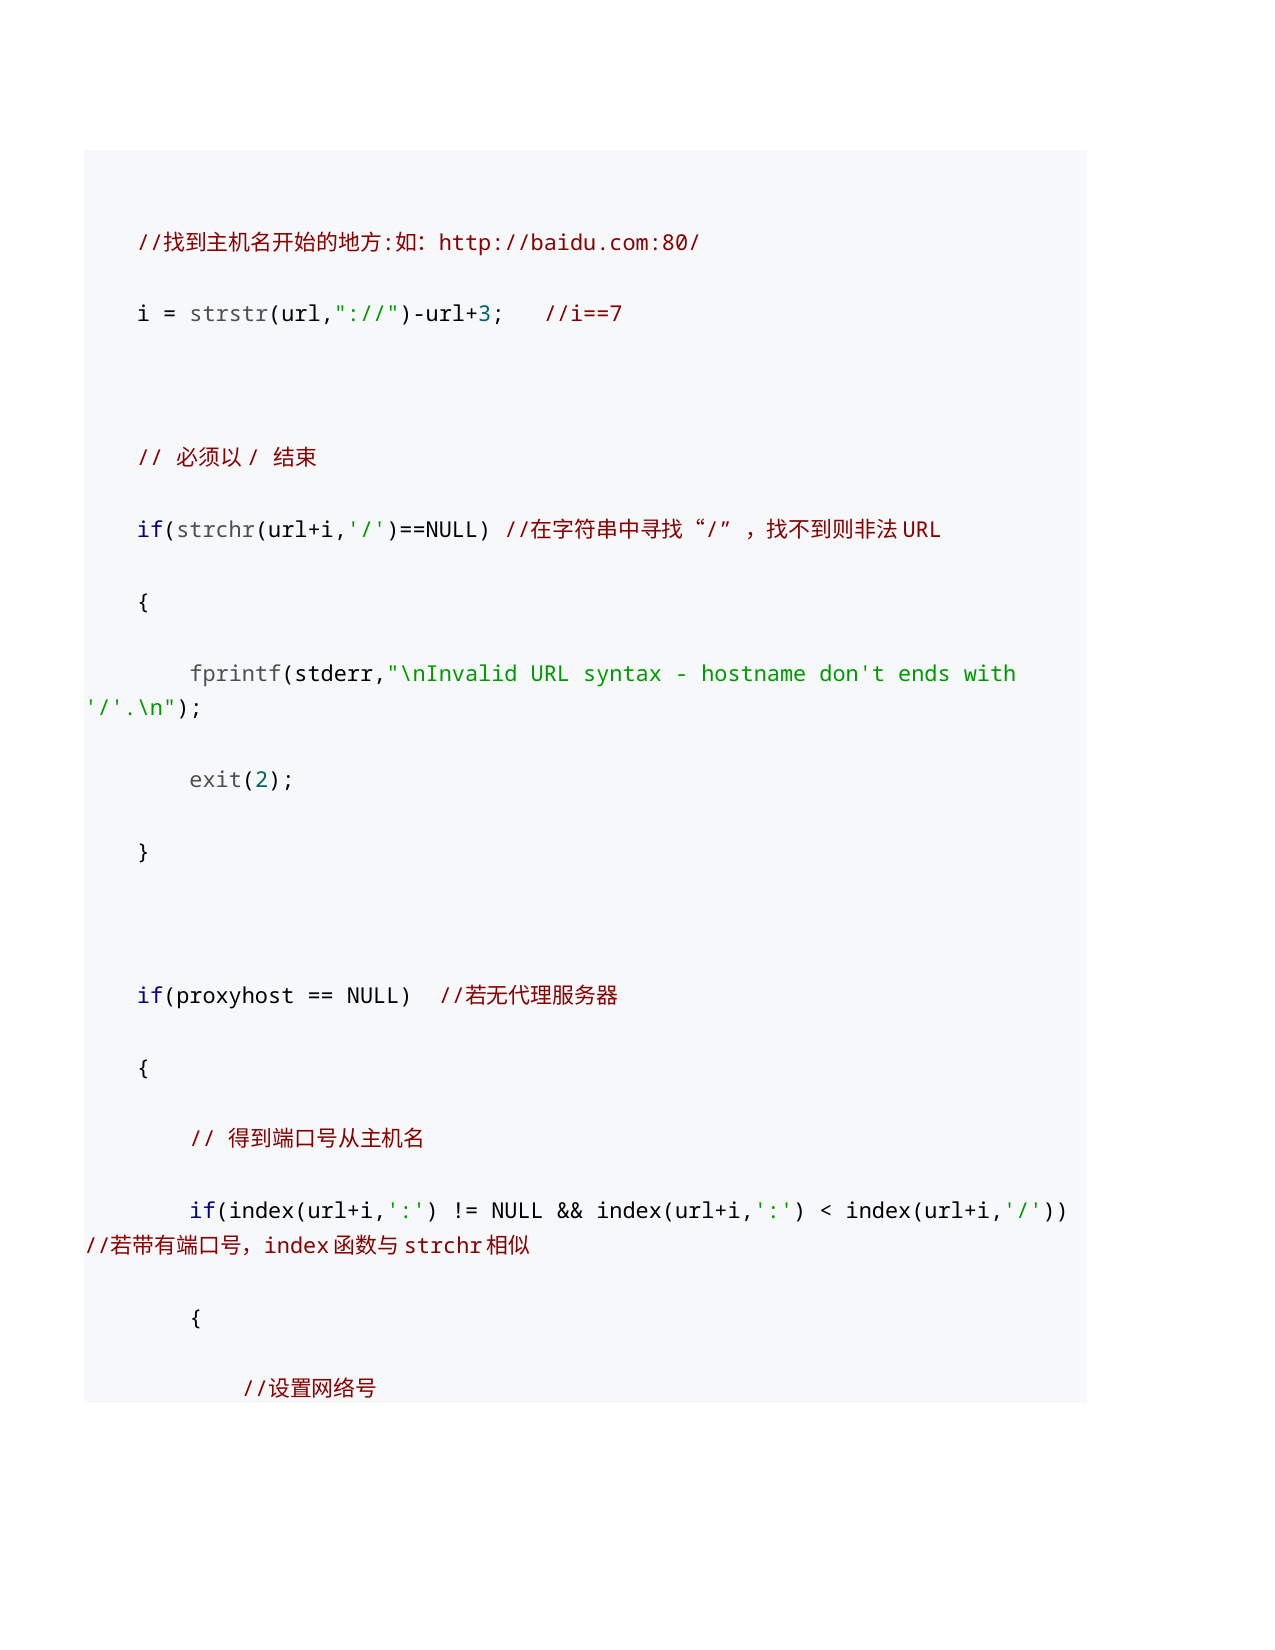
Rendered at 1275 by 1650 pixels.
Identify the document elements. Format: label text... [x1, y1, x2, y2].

text i = strstr(url,"://")-url+3; //i==7 [84, 294, 1087, 328]
text // 必须以 / 结束 [84, 437, 1087, 472]
text if(index(url+i,':') != NULL && index(url+i,':') < index(url+i,'/')) //若带有端口号，index函数与strchr相似 [84, 1191, 1087, 1259]
text fprintf(stderr,"\nInvalid URL syntax - hostname don't ends with '/'.\n"); [84, 653, 1087, 722]
text // 得到端口号从主机名 [84, 1119, 1087, 1153]
text exit(2); [84, 759, 1087, 794]
text //找到主机名开始的地方:如：http://baidu.com:80/ [84, 222, 1087, 256]
text //设置网络号 [84, 1369, 1087, 1403]
text if(strchr(url+i,'/')==NULL) //在字符串中寻找“/” ，找不到则非法URL [84, 509, 1087, 544]
text } [84, 831, 1087, 866]
text if(proxyhost == NULL) //若无代理服务器 [84, 975, 1087, 1009]
text { [84, 1297, 1087, 1331]
text { [84, 581, 1087, 616]
text { [84, 1047, 1087, 1081]
